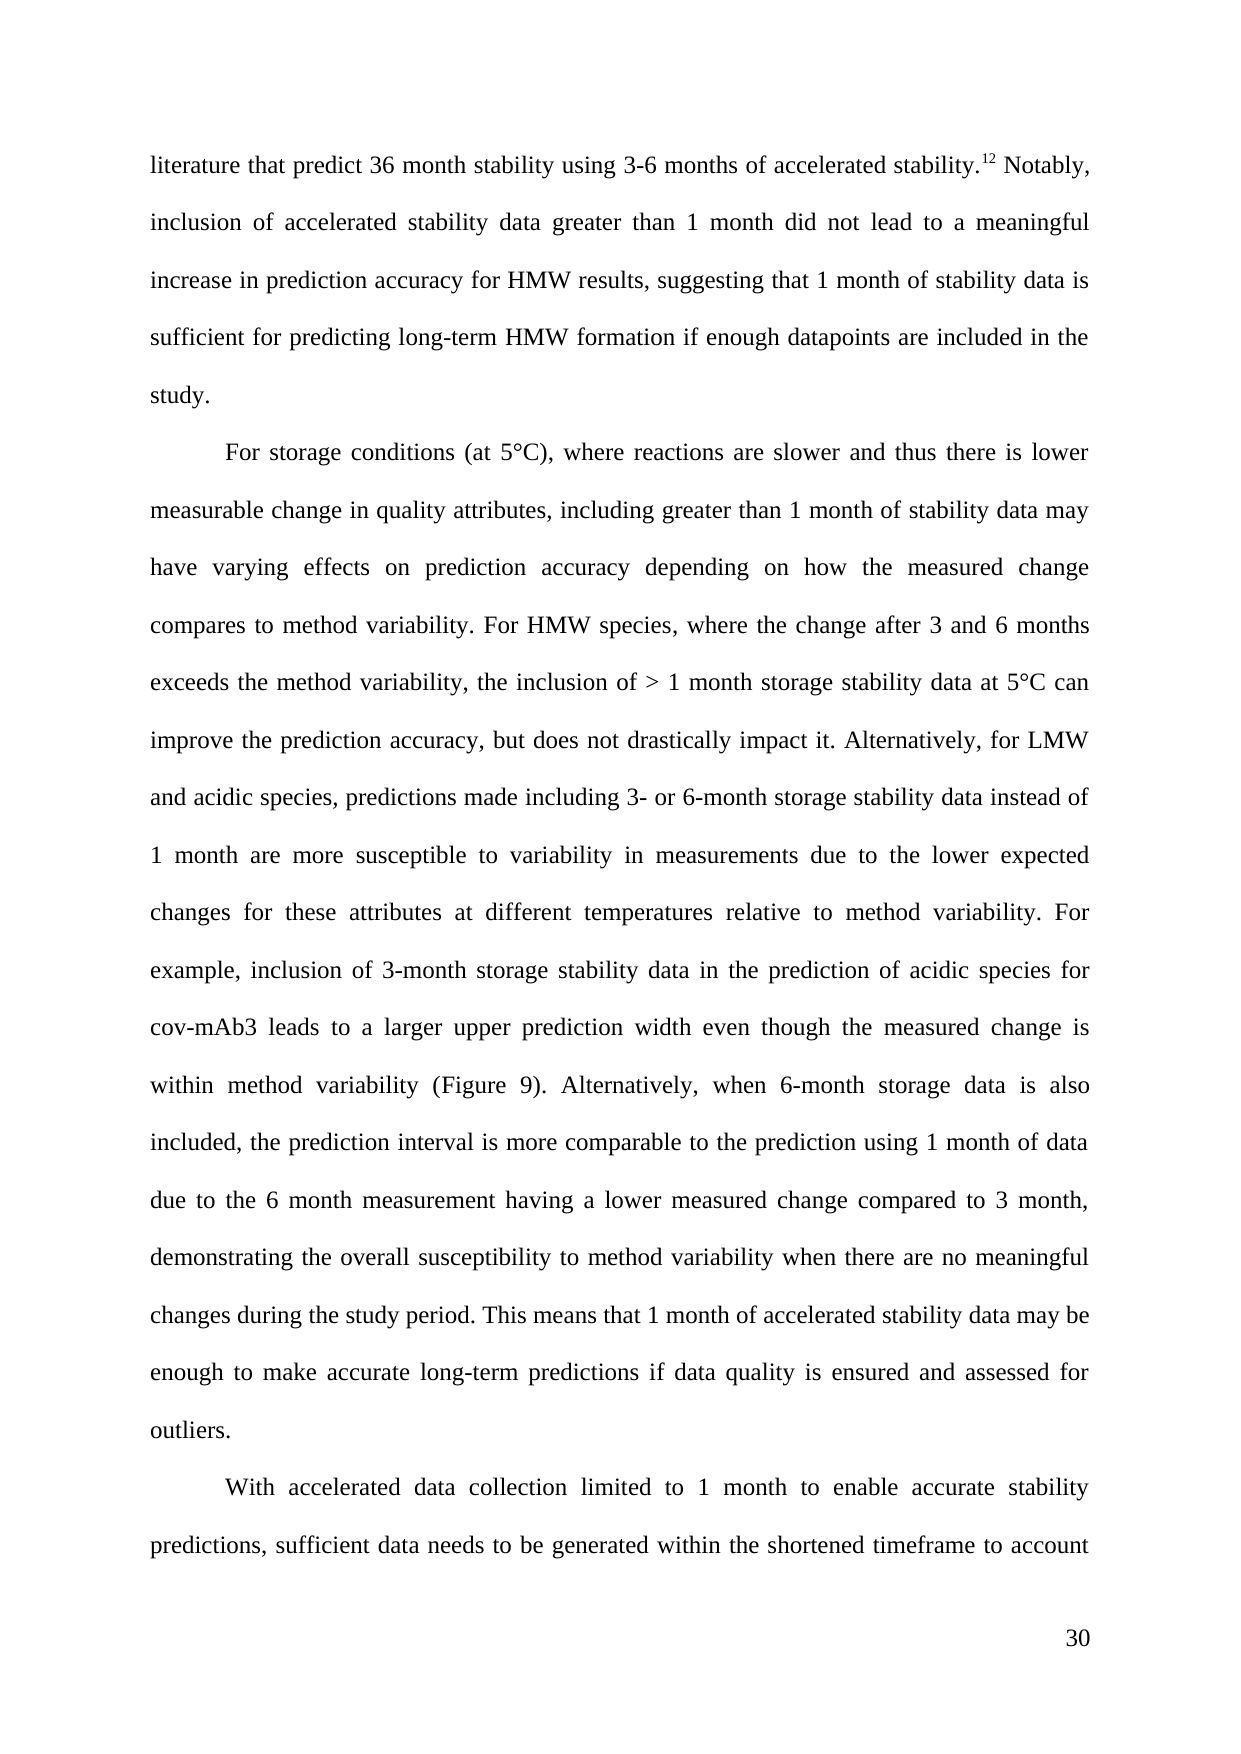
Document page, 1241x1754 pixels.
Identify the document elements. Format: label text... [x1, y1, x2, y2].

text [150, 150, 1090, 409]
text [150, 1472, 1090, 1559]
text For storage conditions (at 5°C), where reactions are slower and thus there is lower measurable change in quality attributes, including greater than 1 month of stability data may have varying effects on prediction accuracy depending on how the measured change compares to method variability. For HMW species, where the change after 3 and 6 months exceeds the method variability, the inclusion of > 1 month storage stability data at 5°C can improve the prediction accuracy, but does not drastically impact it. Alternatively, for LMW and acidic species, predictions made including 3- or 6-month storage stability data instead of 1 month are more susceptible to variability in measurements due to the lower expected changes for these attributes at different temperatures relative to method variability. For example, inclusion of 3-month storage stability data in the prediction of acidic species for cov-mAb3 leads to a larger upper prediction width even though the measured change is within method variability (Figure 9). Alternatively, when 6-month storage data is also included, the prediction interval is more comparable to the prediction using 1 month of data due to the 6 month measurement having a lower measured change compared to 3 month, demonstrating the overall susceptibility to method variability when there are no meaningful changes during the study period. This means that 1 month of accelerated stability data may be enough to make accurate long-term predictions if data quality is ensured and assessed for outliers. [150, 437, 1090, 1444]
